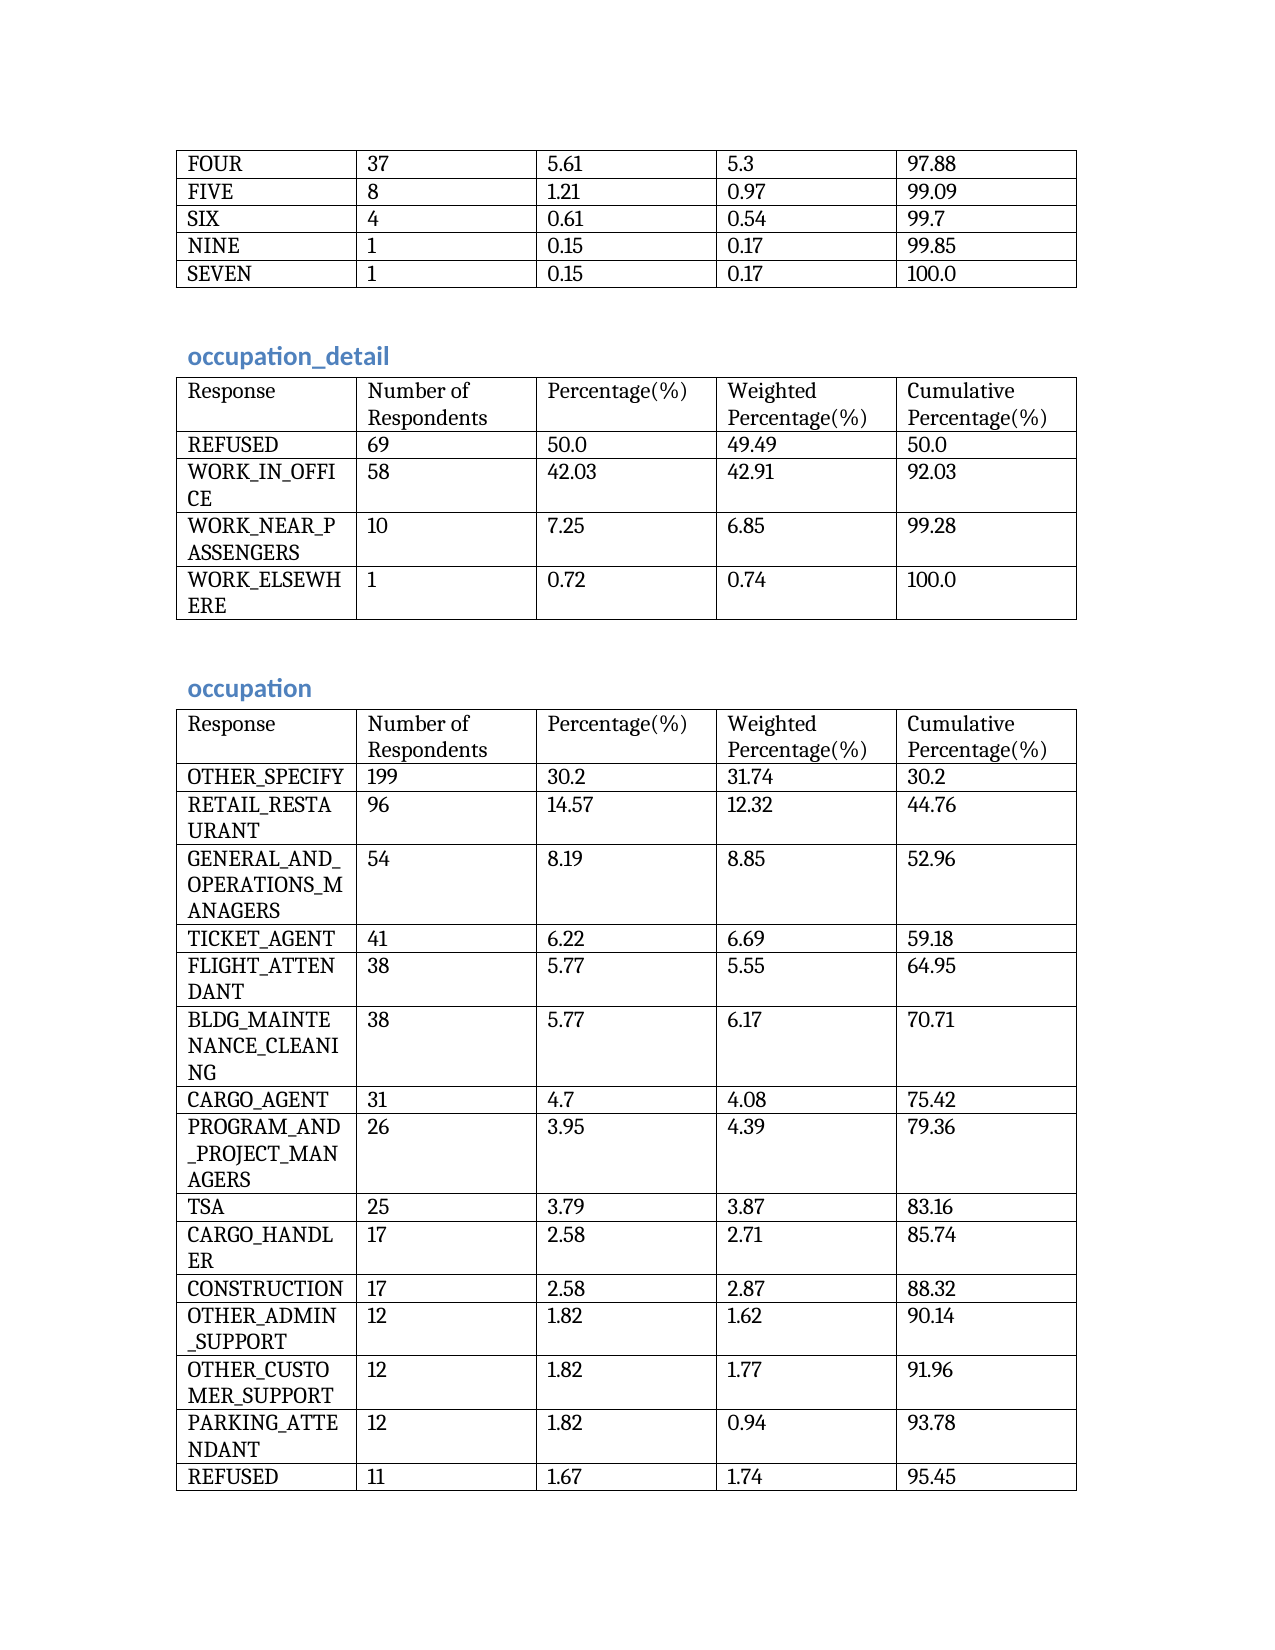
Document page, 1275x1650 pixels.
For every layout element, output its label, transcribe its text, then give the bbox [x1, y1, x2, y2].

table_cell 75.42 [897, 1087, 1076, 1113]
table_cell 64.95 [897, 953, 1076, 1006]
table_header Percentage(%) [537, 710, 716, 763]
table_cell 70.71 [897, 1007, 1076, 1086]
table_cell 31 [357, 1087, 536, 1113]
table_cell CARGO_AGENT [177, 1087, 356, 1113]
table_cell 96 [357, 792, 536, 844]
subtitle occupation [187, 671, 1087, 704]
table_cell CARGO_HANDLER [177, 1222, 356, 1274]
table_cell 91.96 [897, 1356, 1076, 1409]
table_cell PROGRAM_AND_PROJECT_MANAGERS [177, 1114, 356, 1193]
table_cell 3.79 [537, 1194, 716, 1221]
table_cell 90.14 [897, 1303, 1076, 1355]
table_cell 44.76 [897, 792, 1076, 844]
table_cell 0.17 [717, 233, 896, 259]
table_cell CONSTRUCTION [177, 1275, 356, 1302]
table_cell 6.69 [717, 925, 896, 952]
table_cell 5.3 [717, 151, 896, 177]
table_cell 99.28 [897, 513, 1076, 566]
table_cell FIVE [177, 179, 356, 205]
table_cell 5.61 [537, 151, 716, 177]
table_cell SEVEN [177, 261, 356, 287]
table_cell GENERAL_AND_OPERATIONS_MANAGERS [177, 845, 356, 924]
table_cell 4.08 [717, 1087, 896, 1113]
table_cell 12.32 [717, 792, 896, 844]
table_cell 6.85 [717, 513, 896, 566]
table_cell 14.57 [537, 792, 716, 844]
table_cell 50.0 [537, 432, 716, 458]
table_cell TSA [177, 1194, 356, 1221]
table_cell 8.85 [717, 845, 896, 924]
table_cell WORK_ELSEWHERE [177, 567, 356, 619]
table_cell 1.77 [717, 1356, 896, 1409]
table_cell 0.54 [717, 206, 896, 232]
table_cell 38 [357, 953, 536, 1006]
table_header Response [177, 710, 356, 763]
table_cell 88.32 [897, 1275, 1076, 1302]
table_header Cumulative Percentage(%) [897, 378, 1076, 431]
table_cell 1.21 [537, 179, 716, 205]
table_cell FOUR [177, 151, 356, 177]
table_cell 12 [357, 1356, 536, 1409]
table_cell 100.0 [897, 567, 1076, 619]
table_cell 5.77 [537, 953, 716, 1006]
table_cell 1.74 [717, 1464, 896, 1490]
table_cell 12 [357, 1410, 536, 1463]
table_cell 2.71 [717, 1222, 896, 1274]
table_header Response [177, 378, 356, 431]
table_cell 0.61 [537, 206, 716, 232]
table_cell 54 [357, 845, 536, 924]
table_cell 31.74 [717, 764, 896, 791]
table_cell WORK_NEAR_PASSENGERS [177, 513, 356, 566]
table_cell 38 [357, 1007, 536, 1086]
table_cell FLIGHT_ATTENDANT [177, 953, 356, 1006]
table_cell OTHER_CUSTOMER_SUPPORT [177, 1356, 356, 1409]
table_cell 59.18 [897, 925, 1076, 952]
table_cell 0.15 [537, 261, 716, 287]
table_cell 4.7 [537, 1087, 716, 1113]
table_cell PARKING_ATTENDANT [177, 1410, 356, 1463]
table_header Percentage(%) [537, 378, 716, 431]
table_cell 3.95 [537, 1114, 716, 1193]
table_header Weighted Percentage(%) [717, 710, 896, 763]
table_cell 99.09 [897, 179, 1076, 205]
table_cell 6.22 [537, 925, 716, 952]
table_cell 100.0 [897, 261, 1076, 287]
table_cell OTHER_SPECIFY [177, 764, 356, 791]
table_cell 2.58 [537, 1275, 716, 1302]
table_cell 0.15 [537, 233, 716, 259]
table_cell 2.87 [717, 1275, 896, 1302]
table_cell 1.82 [537, 1303, 716, 1355]
table_cell 199 [357, 764, 536, 791]
table_cell 49.49 [717, 432, 896, 458]
table_cell 0.94 [717, 1410, 896, 1463]
table_header Number of Respondents [357, 710, 536, 763]
table_cell 3.87 [717, 1194, 896, 1221]
table_cell 1.82 [537, 1410, 716, 1463]
table_cell 0.74 [717, 567, 896, 619]
table_cell 1 [357, 567, 536, 619]
table_cell 42.03 [537, 459, 716, 512]
table_cell 1.62 [717, 1303, 896, 1355]
table_cell REFUSED [177, 432, 356, 458]
table_cell 85.74 [897, 1222, 1076, 1274]
table_cell 0.97 [717, 179, 896, 205]
table_cell 92.03 [897, 459, 1076, 512]
table_cell 79.36 [897, 1114, 1076, 1193]
table_cell 41 [357, 925, 536, 952]
table_cell 99.85 [897, 233, 1076, 259]
table_cell RETAIL_RESTAURANT [177, 792, 356, 844]
subtitle occupation_detail [187, 339, 1087, 372]
table_cell 1.82 [537, 1356, 716, 1409]
table_cell 11 [357, 1464, 536, 1490]
table_cell 1.67 [537, 1464, 716, 1490]
table_cell 52.96 [897, 845, 1076, 924]
table_header Weighted Percentage(%) [717, 378, 896, 431]
table_cell 26 [357, 1114, 536, 1193]
table_cell 50.0 [897, 432, 1076, 458]
table_cell 7.25 [537, 513, 716, 566]
table_cell WORK_IN_OFFICE [177, 459, 356, 512]
table_cell 12 [357, 1303, 536, 1355]
table_cell 42.91 [717, 459, 896, 512]
table_cell 99.7 [897, 206, 1076, 232]
table_cell 10 [357, 513, 536, 566]
table_cell 2.58 [537, 1222, 716, 1274]
table_cell 5.55 [717, 953, 896, 1006]
table_cell 8 [357, 179, 536, 205]
table_cell SIX [177, 206, 356, 232]
table_cell 17 [357, 1222, 536, 1274]
table_cell 83.16 [897, 1194, 1076, 1221]
table_cell 4 [357, 206, 536, 232]
table_cell 6.17 [717, 1007, 896, 1086]
table_cell 1 [357, 233, 536, 259]
table_cell REFUSED [177, 1464, 356, 1490]
table_cell NINE [177, 233, 356, 259]
table_cell 37 [357, 151, 536, 177]
table_cell 93.78 [897, 1410, 1076, 1463]
table_cell 30.2 [537, 764, 716, 791]
table_cell 8.19 [537, 845, 716, 924]
table_cell 58 [357, 459, 536, 512]
table_cell 25 [357, 1194, 536, 1221]
table_cell 5.77 [537, 1007, 716, 1086]
table_header Number of Respondents [357, 378, 536, 431]
table_cell 97.88 [897, 151, 1076, 177]
table_cell 4.39 [717, 1114, 896, 1193]
table_cell 0.72 [537, 567, 716, 619]
table_cell 30.2 [897, 764, 1076, 791]
table_cell 1 [357, 261, 536, 287]
table_cell 0.17 [717, 261, 896, 287]
table_header Cumulative Percentage(%) [897, 710, 1076, 763]
table_cell 17 [357, 1275, 536, 1302]
table_cell 95.45 [897, 1464, 1076, 1490]
table_cell TICKET_AGENT [177, 925, 356, 952]
table_cell OTHER_ADMIN_SUPPORT [177, 1303, 356, 1355]
table_cell BLDG_MAINTENANCE_CLEANING [177, 1007, 356, 1086]
table_cell 69 [357, 432, 536, 458]
